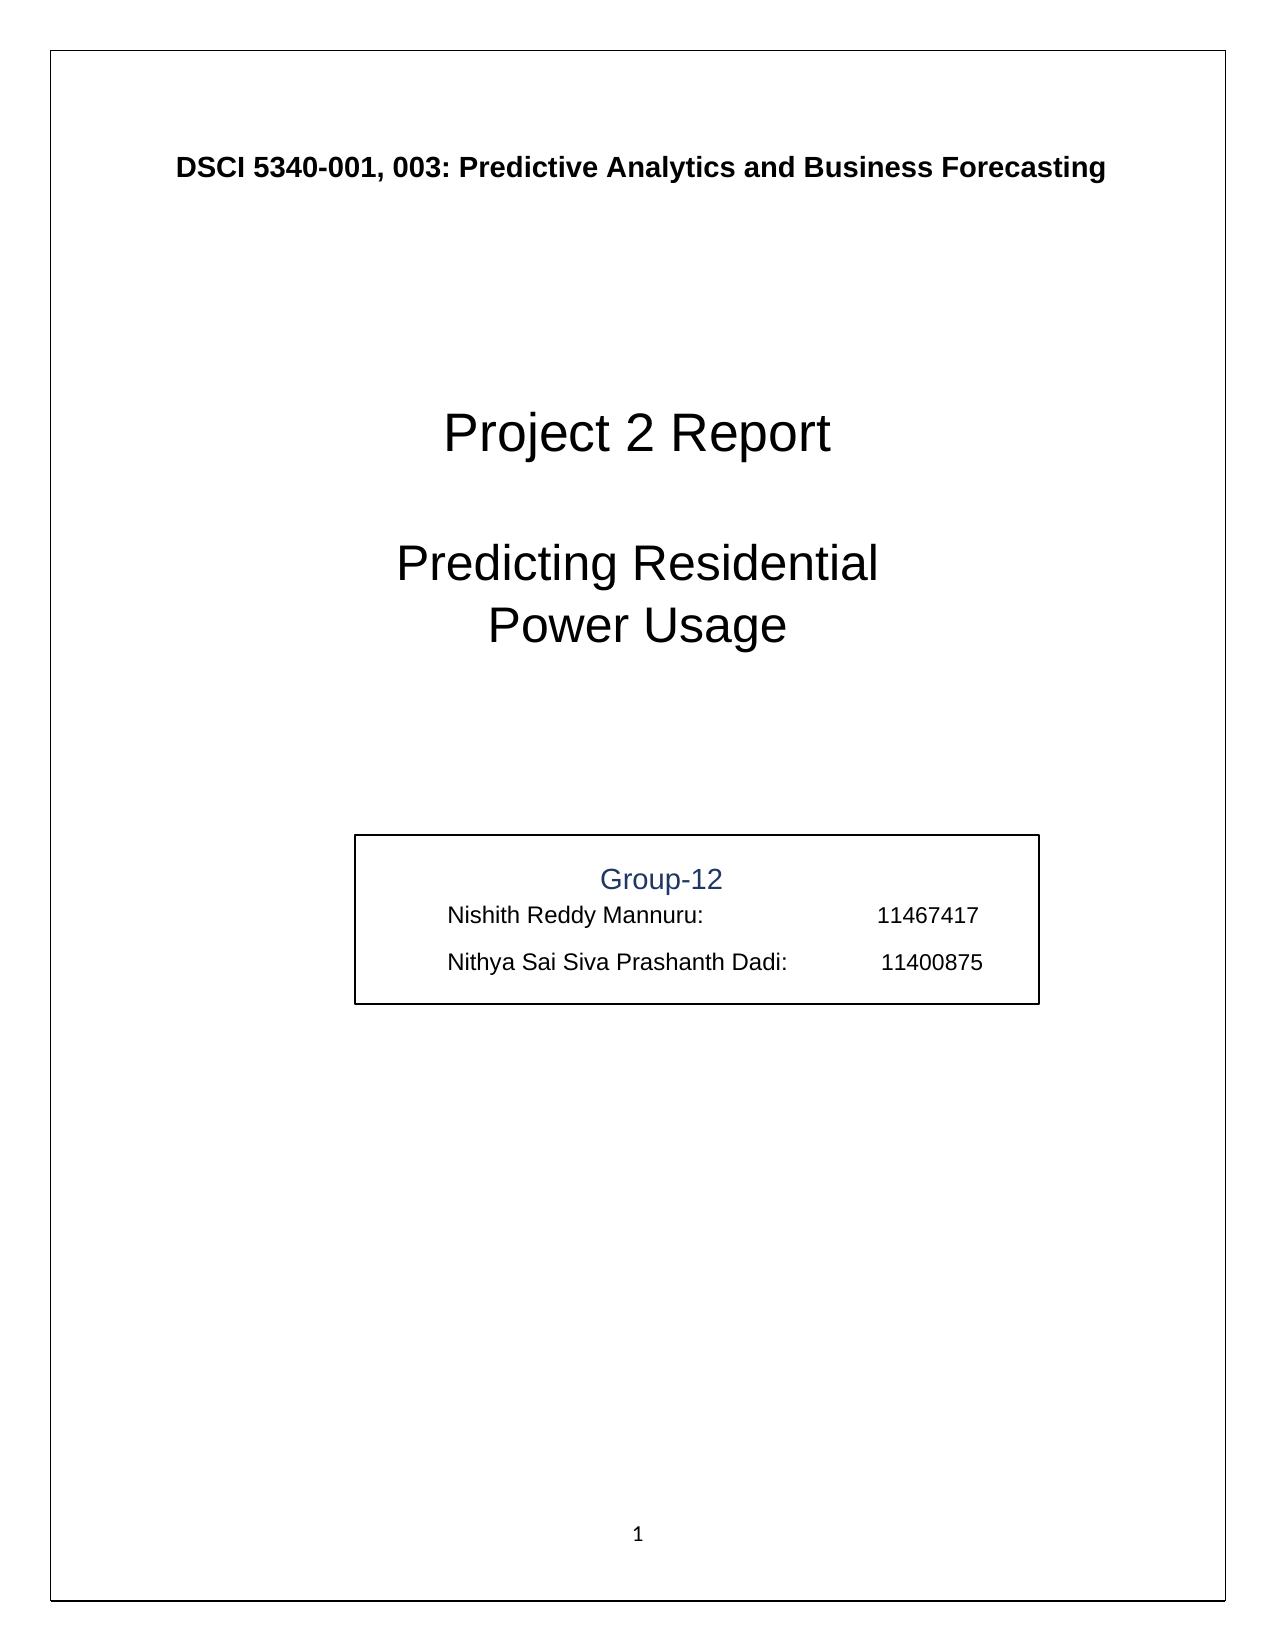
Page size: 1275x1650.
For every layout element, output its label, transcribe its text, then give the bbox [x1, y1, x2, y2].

text Nithya Sai Siva Prashanth Dadi: 11400875 [447, 948, 1125, 975]
text Nishith Reddy Mannuru: 11467417 [447, 901, 1125, 929]
subtitle Group-12 [600, 862, 1125, 896]
text DSCI 5340-001, 003: Predictive Analytics and Business Forecasting [150, 150, 1125, 183]
text Predicting Residential Power Usage [357, 534, 918, 653]
text Project 2 Report [150, 401, 1125, 463]
